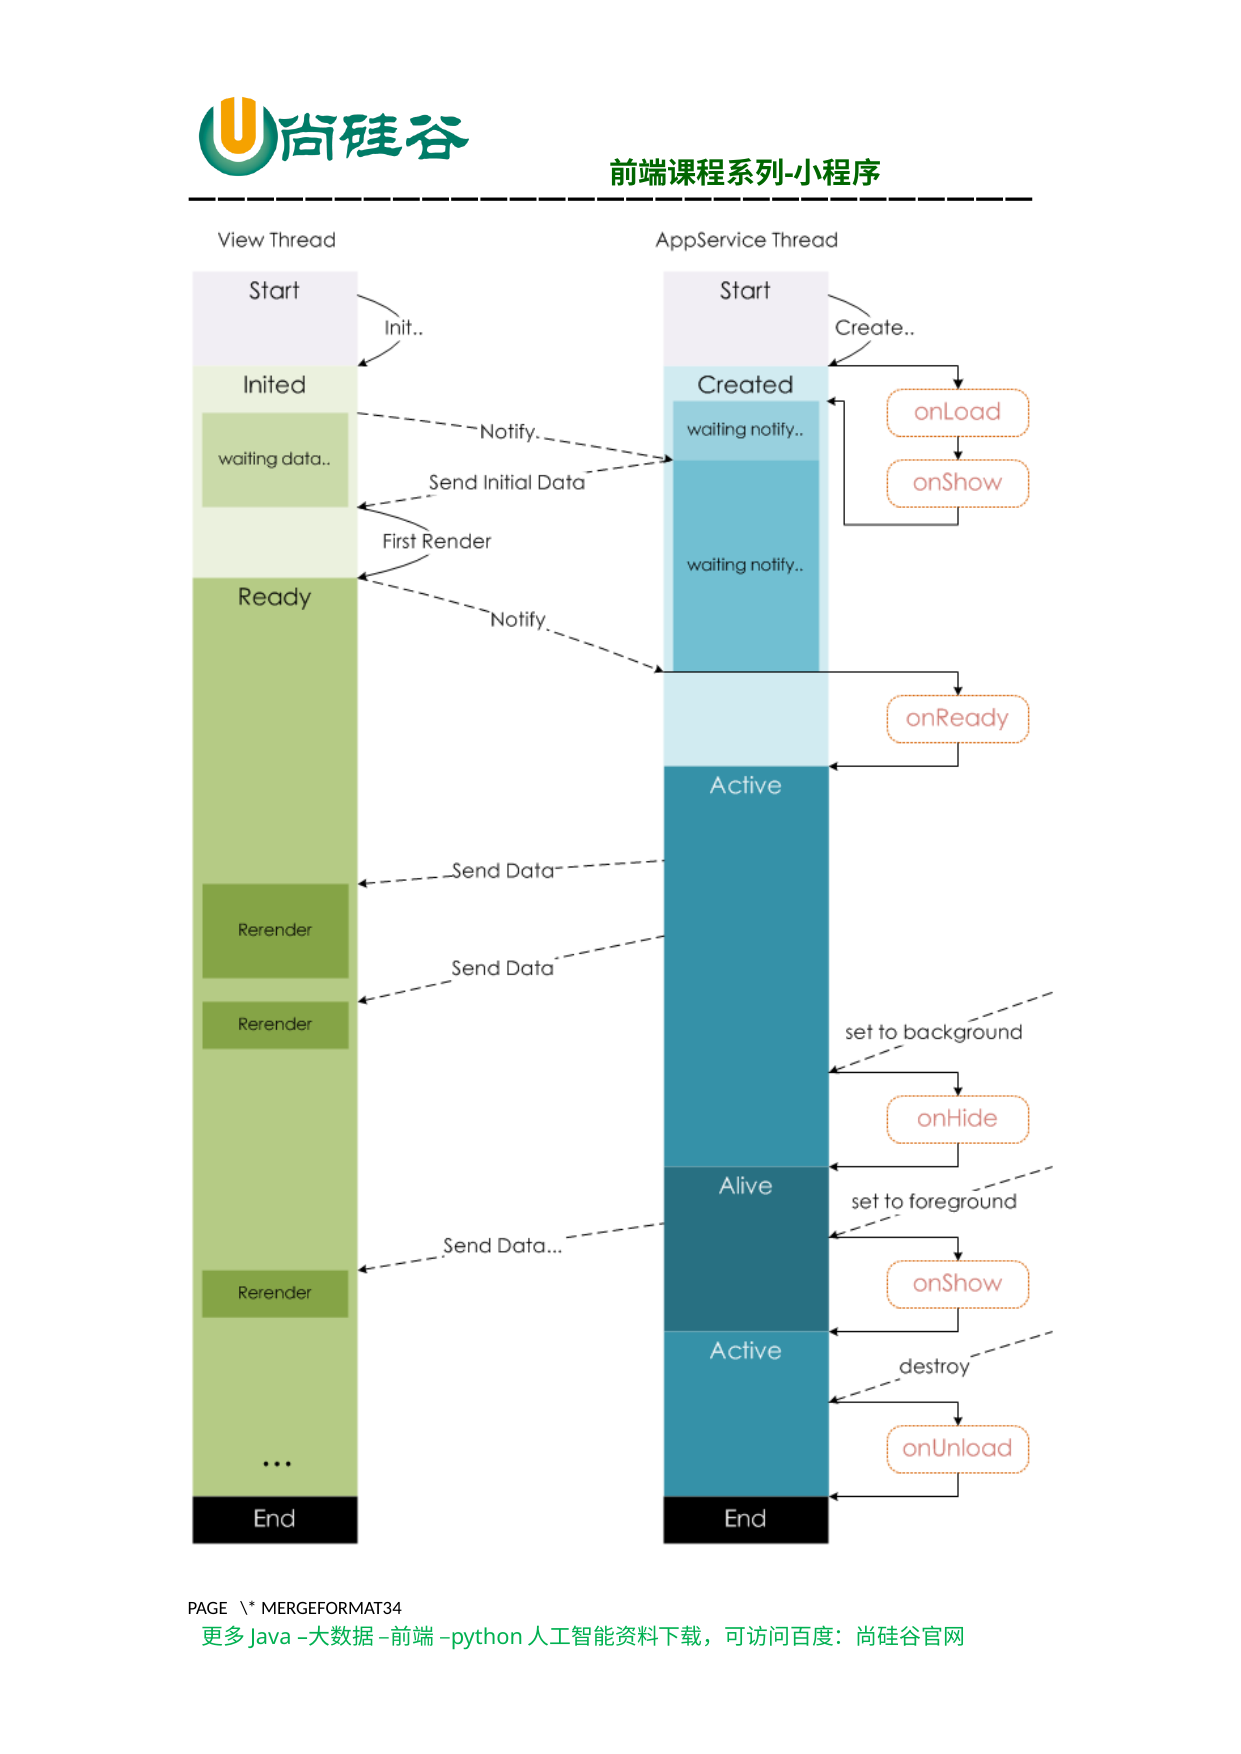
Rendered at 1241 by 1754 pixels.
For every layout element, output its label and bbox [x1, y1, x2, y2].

picture [187, 88, 476, 184]
picture [187, 221, 1053, 1547]
